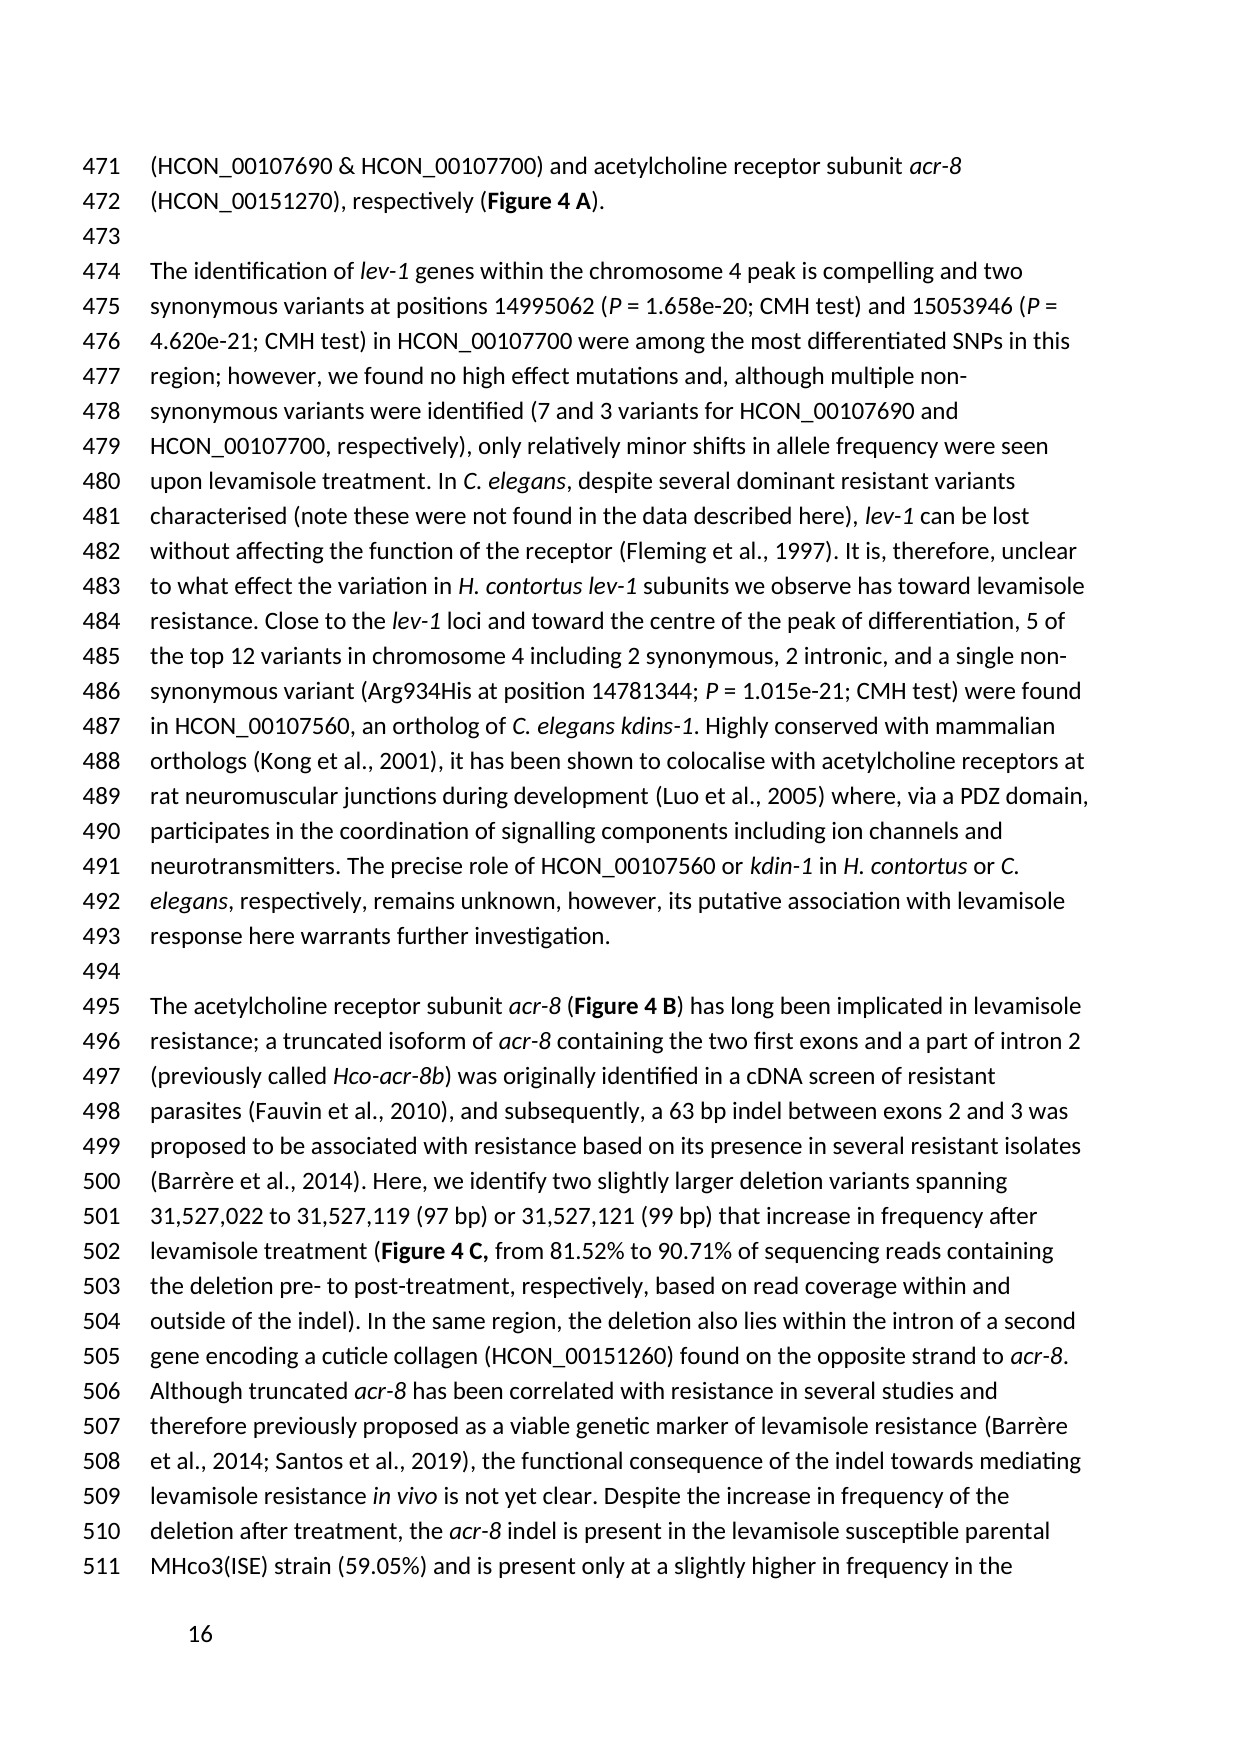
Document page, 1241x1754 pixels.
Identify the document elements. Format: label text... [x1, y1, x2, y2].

text The identification of lev-1 genes within the chromosome 4 peak is compelling and two synonymous variants at positions 14995062 (P = 1.658e-20; CMH test) and 15053946 (P = 4.620e-21; CMH test) in HCON_00107700 were among the most differentiated SNPs in this region; however, we found no high effect mutations and, although multiple non-synonymous variants were identified (7 and 3 variants for HCON_00107690 and HCON_00107700, respectively), only relatively minor shifts in allele frequency were seen upon levamisole treatment. In C. elegans, despite several dominant resistant variants characterised (note these were not found in the data described here), lev-1 can be lost without affecting the function of the receptor (Fleming et al., 1997). It is, therefore, unclear to what effect the variation in H. contortus lev-1 subunits we observe has toward levamisole resistance. Close to the lev-1 loci and toward the centre of the peak of differentiation, 5 of the top 12 variants in chromosome 4 including 2 synonymous, 2 intronic, and a single non-synonymous variant (Arg934His at position 14781344; P = 1.015e-21; CMH test) were found in HCON_00107560, an ortholog of C. elegans kdins-1. Highly conserved with mammalian orthologs (Kong et al., 2001), it has been shown to colocalise with acetylcholine receptors at rat neuromuscular junctions during development (Luo et al., 2005) where, via a PDZ domain, participates in the coordination of signalling components including ion channels and neurotransmitters. The precise role of HCON_00107560 or kdin-1 in H. contortus or C. elegans, respectively, remains unknown, however, its putative association with levamisole response here warrants further investigation. [150, 255, 1090, 951]
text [150, 990, 1090, 1581]
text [150, 150, 1090, 216]
